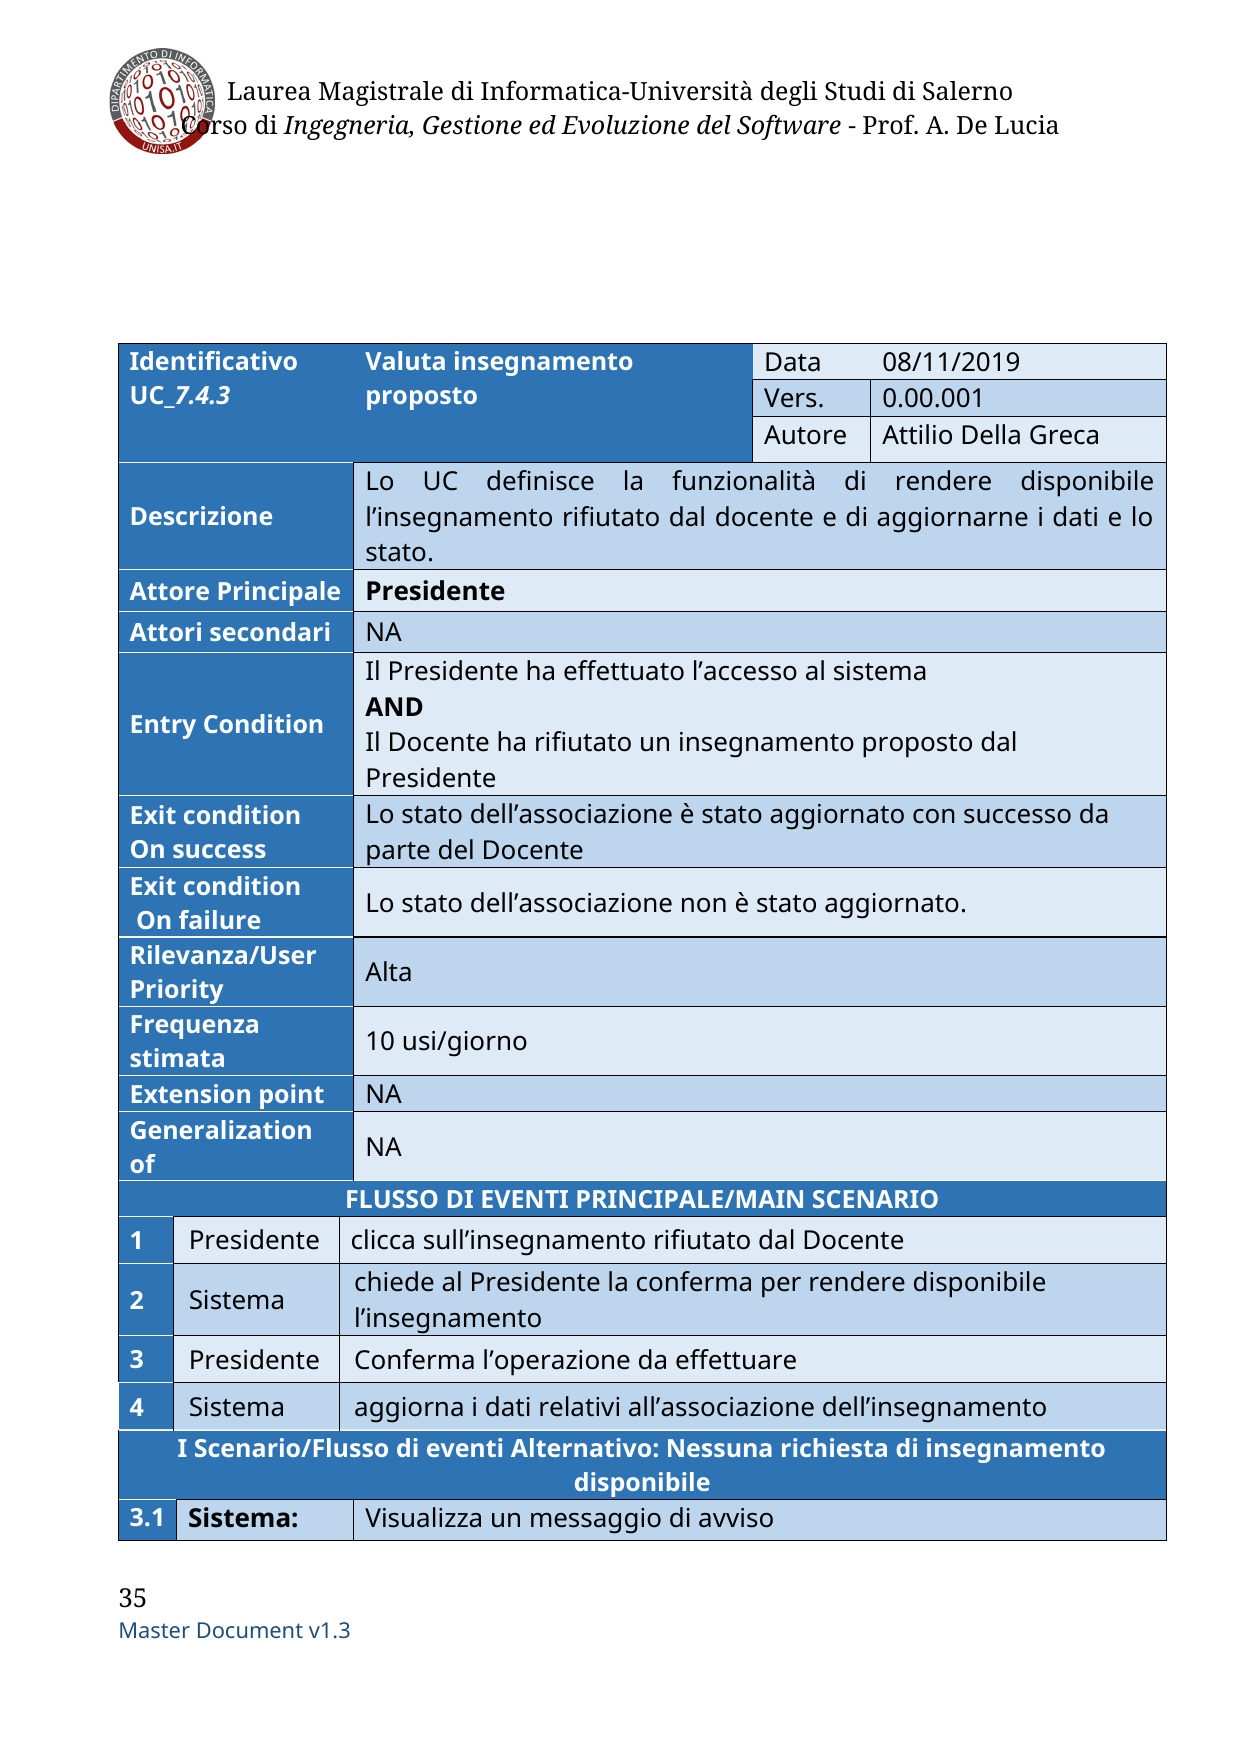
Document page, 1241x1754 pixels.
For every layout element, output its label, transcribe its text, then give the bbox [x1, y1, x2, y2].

table_cell Il Presidente ha effettuato l’accesso al sistema AND Il Docente ha rifiutato un insegnamento proposto dal Presidente [354, 653, 1166, 795]
table_header Valuta insegnamento proposto [354, 344, 753, 462]
table_cell NA [354, 612, 1166, 652]
table_cell Attori secondari [119, 612, 353, 652]
table_cell Descrizione [119, 463, 353, 569]
table_cell I Scenario/Flusso di eventi Alternativo: Nessuna richiesta di insegnamento disponibile [119, 1431, 1166, 1499]
table_cell chiede al Presidente la conferma per rendere disponibile l’insegnamento [340, 1264, 1166, 1335]
table_cell Conferma l’operazione da effettuare [340, 1336, 1166, 1382]
table_cell Sistema: [177, 1500, 353, 1540]
table_cell Attore Principale [119, 570, 353, 611]
table_cell NA [354, 1112, 1166, 1180]
table_cell Frequenza stimata [119, 1007, 353, 1075]
table_cell Visualizza un messaggio di avviso [354, 1500, 1166, 1540]
table_cell Exit condition On success [119, 796, 353, 867]
table_cell Autore [753, 417, 870, 462]
table_header Identificativo UC_7.4.3 [119, 344, 354, 462]
table_cell Rilevanza/User Priority [119, 938, 353, 1006]
table_cell Lo UC definisce la funzionalità di rendere disponibile l’insegnamento rifiutato dal docente e di aggiornarne i dati e lo stato. [354, 463, 1166, 569]
table_cell 4 [119, 1383, 173, 1429]
table_cell clicca sull’insegnamento rifiutato dal Docente [340, 1217, 1166, 1263]
table_cell Sistema [174, 1383, 339, 1429]
table_header 08/11/2019 [871, 344, 1166, 379]
table_cell Entry Condition [119, 653, 353, 795]
table_cell Alta [354, 938, 1166, 1006]
table_cell 3 [119, 1336, 173, 1382]
table_cell Lo stato dell’associazione non è stato aggiornato. [354, 868, 1166, 936]
table_cell 3.1 [119, 1500, 176, 1540]
table_cell Presidente [354, 570, 1166, 611]
table_cell Sistema [174, 1264, 339, 1335]
table_cell aggiorna i dati relativi all’associazione dell’insegnamento [340, 1383, 1166, 1429]
table_cell NA [354, 1076, 1166, 1111]
table_cell Vers. [753, 380, 870, 416]
table_cell Presidente [174, 1336, 339, 1382]
table_cell Presidente [174, 1217, 339, 1263]
table_cell 2 [119, 1264, 173, 1335]
table_cell 0.00.001 [871, 380, 1166, 416]
table_cell Generalization of [119, 1112, 353, 1180]
table_cell 1 [119, 1217, 173, 1263]
table_cell Lo stato dell’associazione è stato aggiornato con successo da parte del Docente [354, 796, 1166, 867]
table_cell 10 usi/giorno [354, 1007, 1166, 1075]
table_cell Exit condition On failure [119, 868, 353, 936]
table_header Data [753, 344, 871, 379]
table_cell Extension point [119, 1076, 353, 1111]
table_cell Flusso di Eventi Principale/Main Scenario [119, 1181, 1166, 1216]
picture [109, 48, 215, 154]
table_cell Attilio Della Greca [871, 417, 1166, 462]
